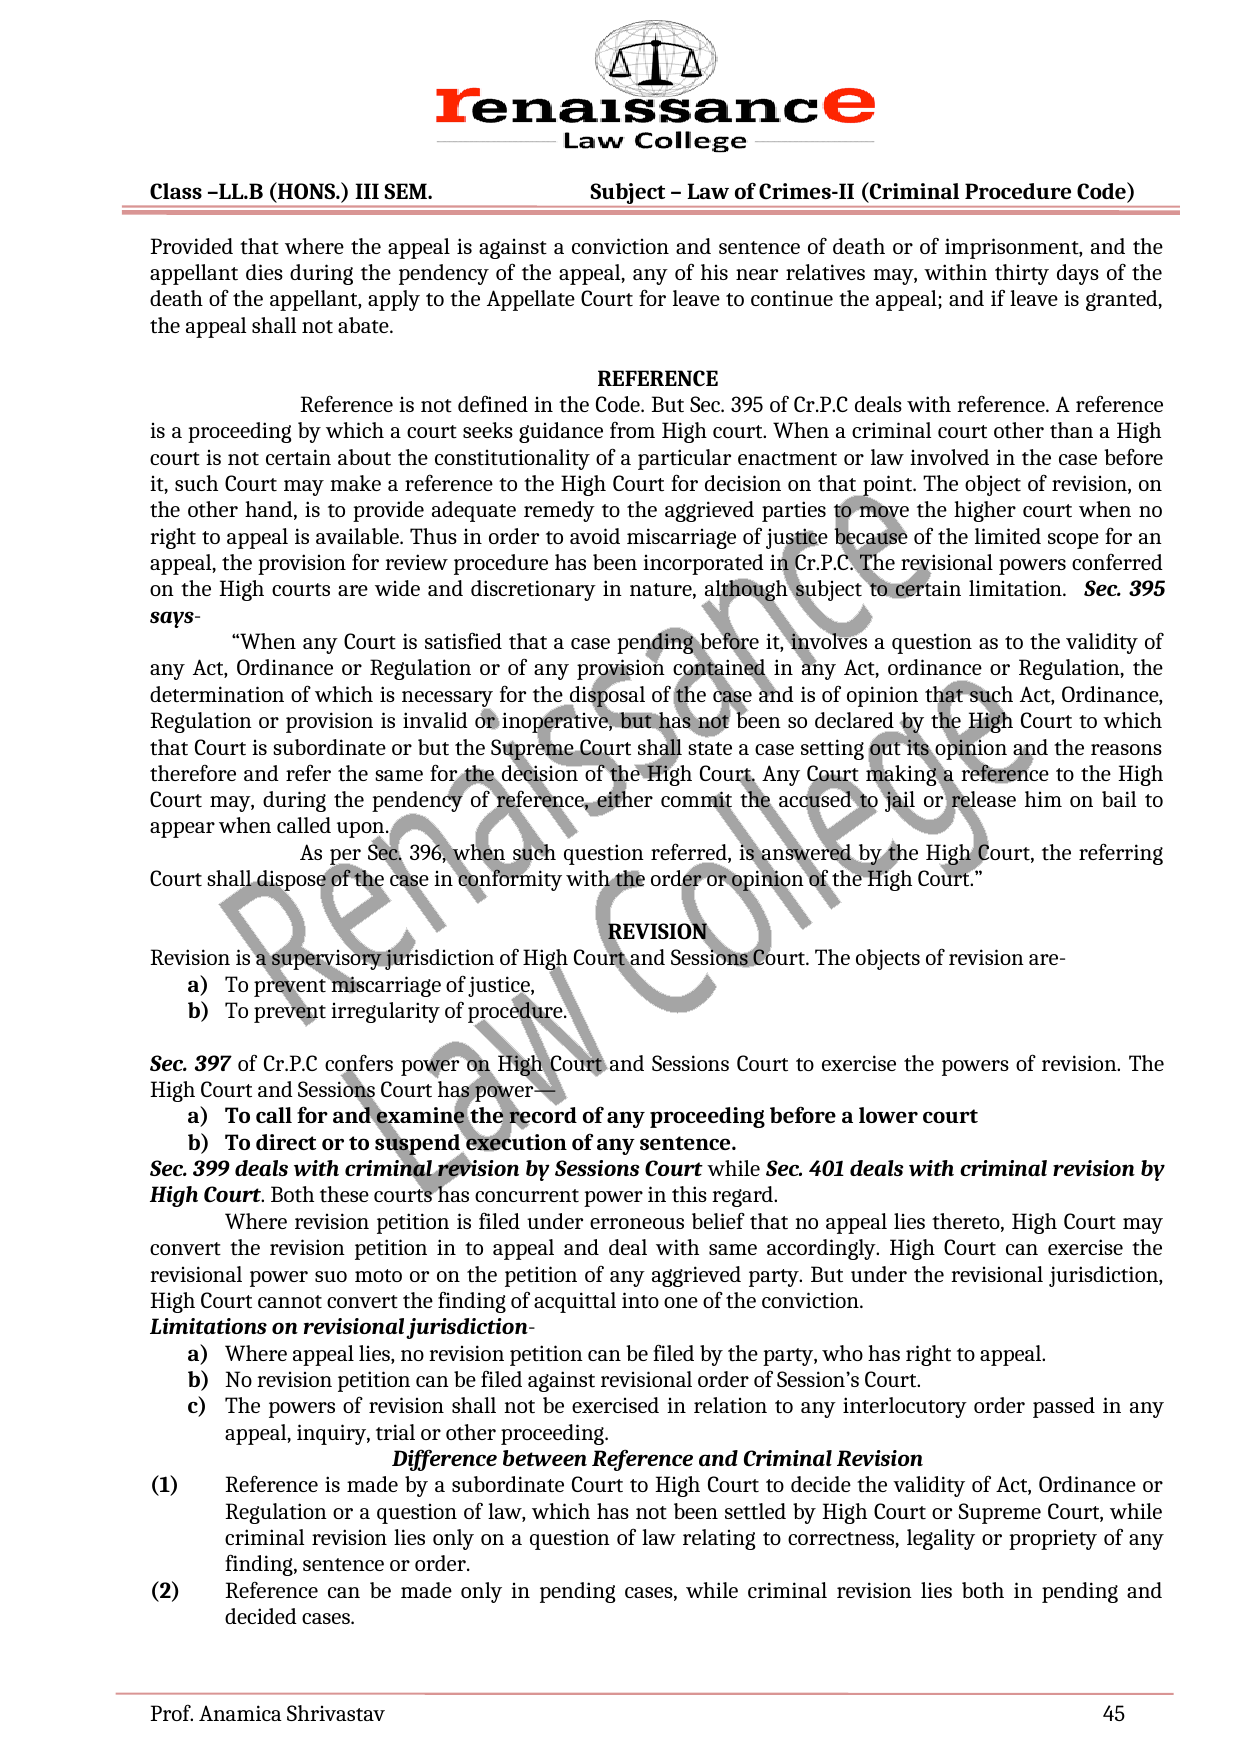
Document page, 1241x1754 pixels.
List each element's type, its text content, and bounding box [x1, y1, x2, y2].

text (2) Reference can be made only in pending cases, while criminal revision lies both in pending and decided cases. [150, 1578, 1165, 1630]
list To direct or to suspend execution of any sentence. [187, 1129, 1165, 1156]
text (1) Reference is made by a subordinate Court to High Court to decide the validity of Act, Ordinance or Regulation or a question of law, which has not been settled by High Court or Supreme Court, while criminal revision lies only on a question of law relating to correctness, legality or propriety of any finding, sentence or order. [150, 1472, 1165, 1578]
list Where appeal lies, no revision petition can be filed by the party, who has right to appeal. [187, 1340, 1165, 1367]
text REVISION [150, 919, 1165, 945]
list The powers of revision shall not be exercised in relation to any interlocutory order passed in any appeal, inquiry, trial or other proceeding. [187, 1393, 1165, 1446]
text REFERENCE [150, 365, 1165, 392]
picture [412, 18, 903, 153]
text Sec. 399 deals with criminal revision by Sessions Court while Sec. 401 deals with criminal revision by High Court. Both these courts has concurrent power in this regard. [150, 1156, 1165, 1209]
list To call for and examine the record of any proceeding before a lower court [187, 1103, 1165, 1129]
text Provided that where the appeal is against a conviction and sentence of death or of imprisonment, and the appellant dies during the pendency of the appeal, any of his near relatives may, within thirty days of the death of the appellant, apply to the Appellate Court for leave to continue the appeal; and if leave is granted, the appeal shall not abate. [150, 233, 1165, 339]
text Sec. 397 of Cr.P.C confers power on High Court and Sessions Court to exercise the powers of revision. The High Court and Sessions Court has power― [150, 1051, 1165, 1103]
list To prevent miscarriage of justice, [187, 971, 1165, 998]
text Limitations on revisional jurisdiction- [150, 1314, 1165, 1340]
list No revision petition can be filed against revisional order of Session’s Court. [187, 1367, 1165, 1393]
text Difference between Reference and Criminal Revision [150, 1446, 1165, 1472]
text Reference is not defined in the Code. But Sec. 395 of Cr.P.C deals with reference. A reference is a proceeding by which a court seeks guidance from High court. When a criminal court other than a High court is not certain about the constitutionality of a particular enactment or law involved in the case before it, such Court may make a reference to the High Court for decision on that point. The object of revision, on the other hand, is to provide adequate remedy to the aggrieved parties to move the higher court when no right to appeal is available. Thus in order to avoid miscarriage of justice because of the limited scope for an appeal, the provision for review procedure has been incorporated in Cr.P.C. The revisional powers conferred on the High courts are wide and discretionary in nature, although subject to certain limitation. Sec. 395 says- [150, 392, 1165, 629]
list To prevent irregularity of procedure. [187, 998, 1165, 1024]
text Where revision petition is filed under erroneous belief that no appeal lies thereto, High Court may convert the revision petition in to appeal and deal with same accordingly. High Court can exercise the revisional power suo moto or on the petition of any aggrieved party. But under the revisional jurisdiction, High Court cannot convert the finding of acquittal into one of the conviction. [150, 1209, 1165, 1314]
text “When any Court is satisfied that a case pending before it, involves a question as to the validity of any Act, Ordinance or Regulation or of any provision contained in any Act, ordinance or Regulation, the determination of which is necessary for the disposal of the case and is of opinion that such Act, Ordinance, Regulation or provision is invalid or inoperative, but has not been so declared by the High Court to which that Court is subordinate or but the Supreme Court shall state a case setting out its opinion and the reasons therefore and refer the same for the decision of the High Court. Any Court making a reference to the High Court may, during the pendency of reference, either commit the accused to jail or release him on bail to appear when called upon. [150, 629, 1165, 840]
text As per Sec. 396, when such question referred, is answered by the High Court, the referring Court shall dispose of the case in conformity with the order or opinion of the High Court.” [150, 840, 1165, 892]
text Revision is a supervisory jurisdiction of High Court and Sessions Court. The objects of revision are- [150, 945, 1165, 971]
